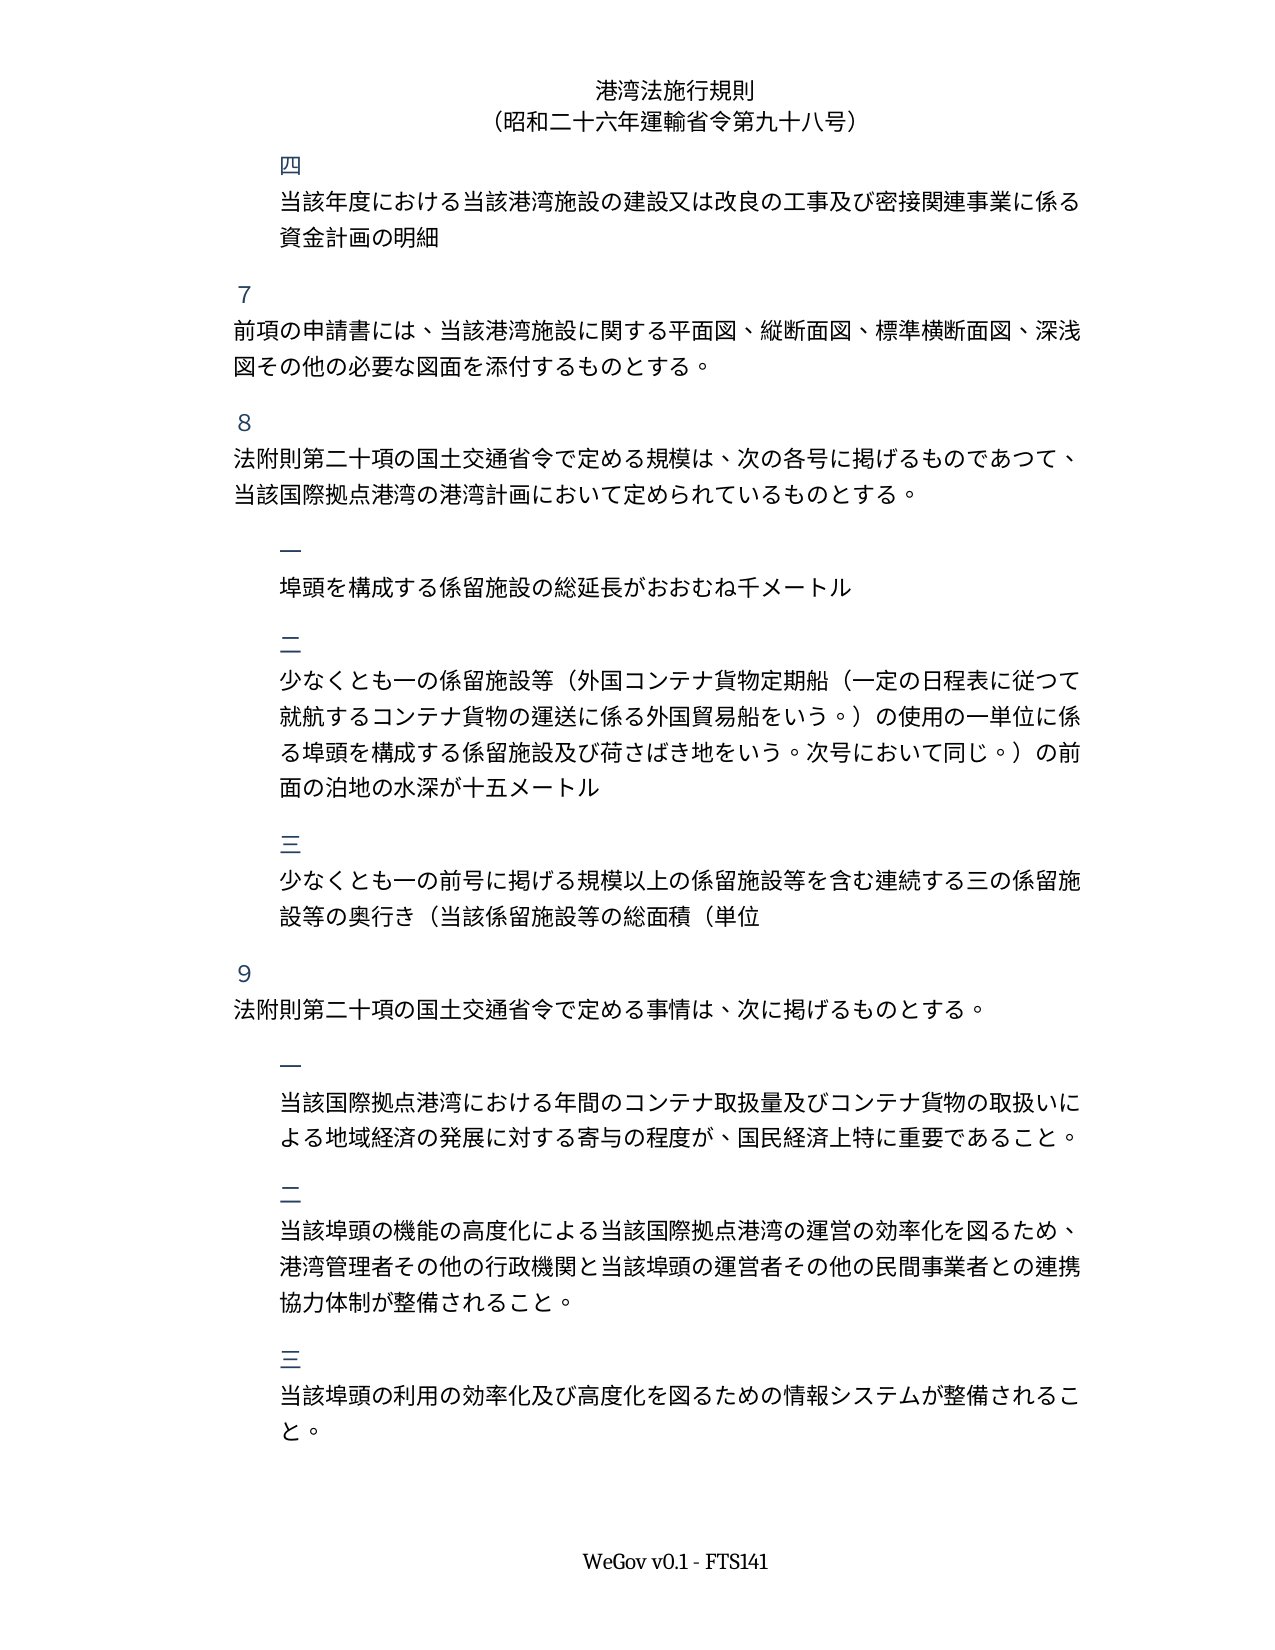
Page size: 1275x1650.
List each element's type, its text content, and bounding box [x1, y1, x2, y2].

subtitle ９ [233, 958, 1087, 989]
subtitle 二 [279, 629, 1087, 660]
subtitle 一 [279, 1051, 1087, 1082]
text 当該埠頭の利用の効率化及び高度化を図るための情報システムが整備されること。 [279, 1380, 1087, 1447]
subtitle 一 [279, 536, 1087, 567]
subtitle 四 [279, 150, 1087, 181]
subtitle ８ [233, 407, 1087, 438]
text 法附則第二十項の国土交通省令で定める事情は、次に掲げるものとする。 [233, 994, 1087, 1025]
subtitle 二 [279, 1179, 1087, 1210]
subtitle ７ [233, 279, 1087, 310]
subtitle 三 [279, 829, 1087, 860]
text 当該埠頭の機能の高度化による当該国際拠点港湾の運営の効率化を図るため、港湾管理者その他の行政機関と当該埠頭の運営者その他の民間事業者との連携協力体制が整備されること。 [279, 1215, 1087, 1318]
text 当該年度における当該港湾施設の建設又は改良の工事及び密接関連事業に係る資金計画の明細 [279, 186, 1087, 253]
text 法附則第二十項の国土交通省令で定める規模は、次の各号に掲げるものであつて、当該国際拠点港湾の港湾計画において定められているものとする。 [233, 443, 1087, 510]
text 少なくとも一の前号に掲げる規模以上の係留施設等を含む連続する三の係留施設等の奥行き（当該係留施設等の総面積（単位 [279, 865, 1087, 932]
text 少なくとも一の係留施設等（外国コンテナ貨物定期船（一定の日程表に従つて就航するコンテナ貨物の運送に係る外国貿易船をいう。）の使用の一単位に係る埠頭を構成する係留施設及び荷さばき地をいう。次号において同じ。）の前面の泊地の水深が十五メートル [279, 664, 1087, 804]
text 埠頭を構成する係留施設の総延長がおおむね千メートル [279, 572, 1087, 603]
subtitle 三 [279, 1344, 1087, 1375]
text 前項の申請書には、当該港湾施設に関する平面図、縦断面図、標準横断面図、深浅図その他の必要な図面を添付するものとする。 [233, 314, 1087, 382]
text 当該国際拠点港湾における年間のコンテナ取扱量及びコンテナ貨物の取扱いによる地域経済の発展に対する寄与の程度が、国民経済上特に重要であること。 [279, 1086, 1087, 1154]
